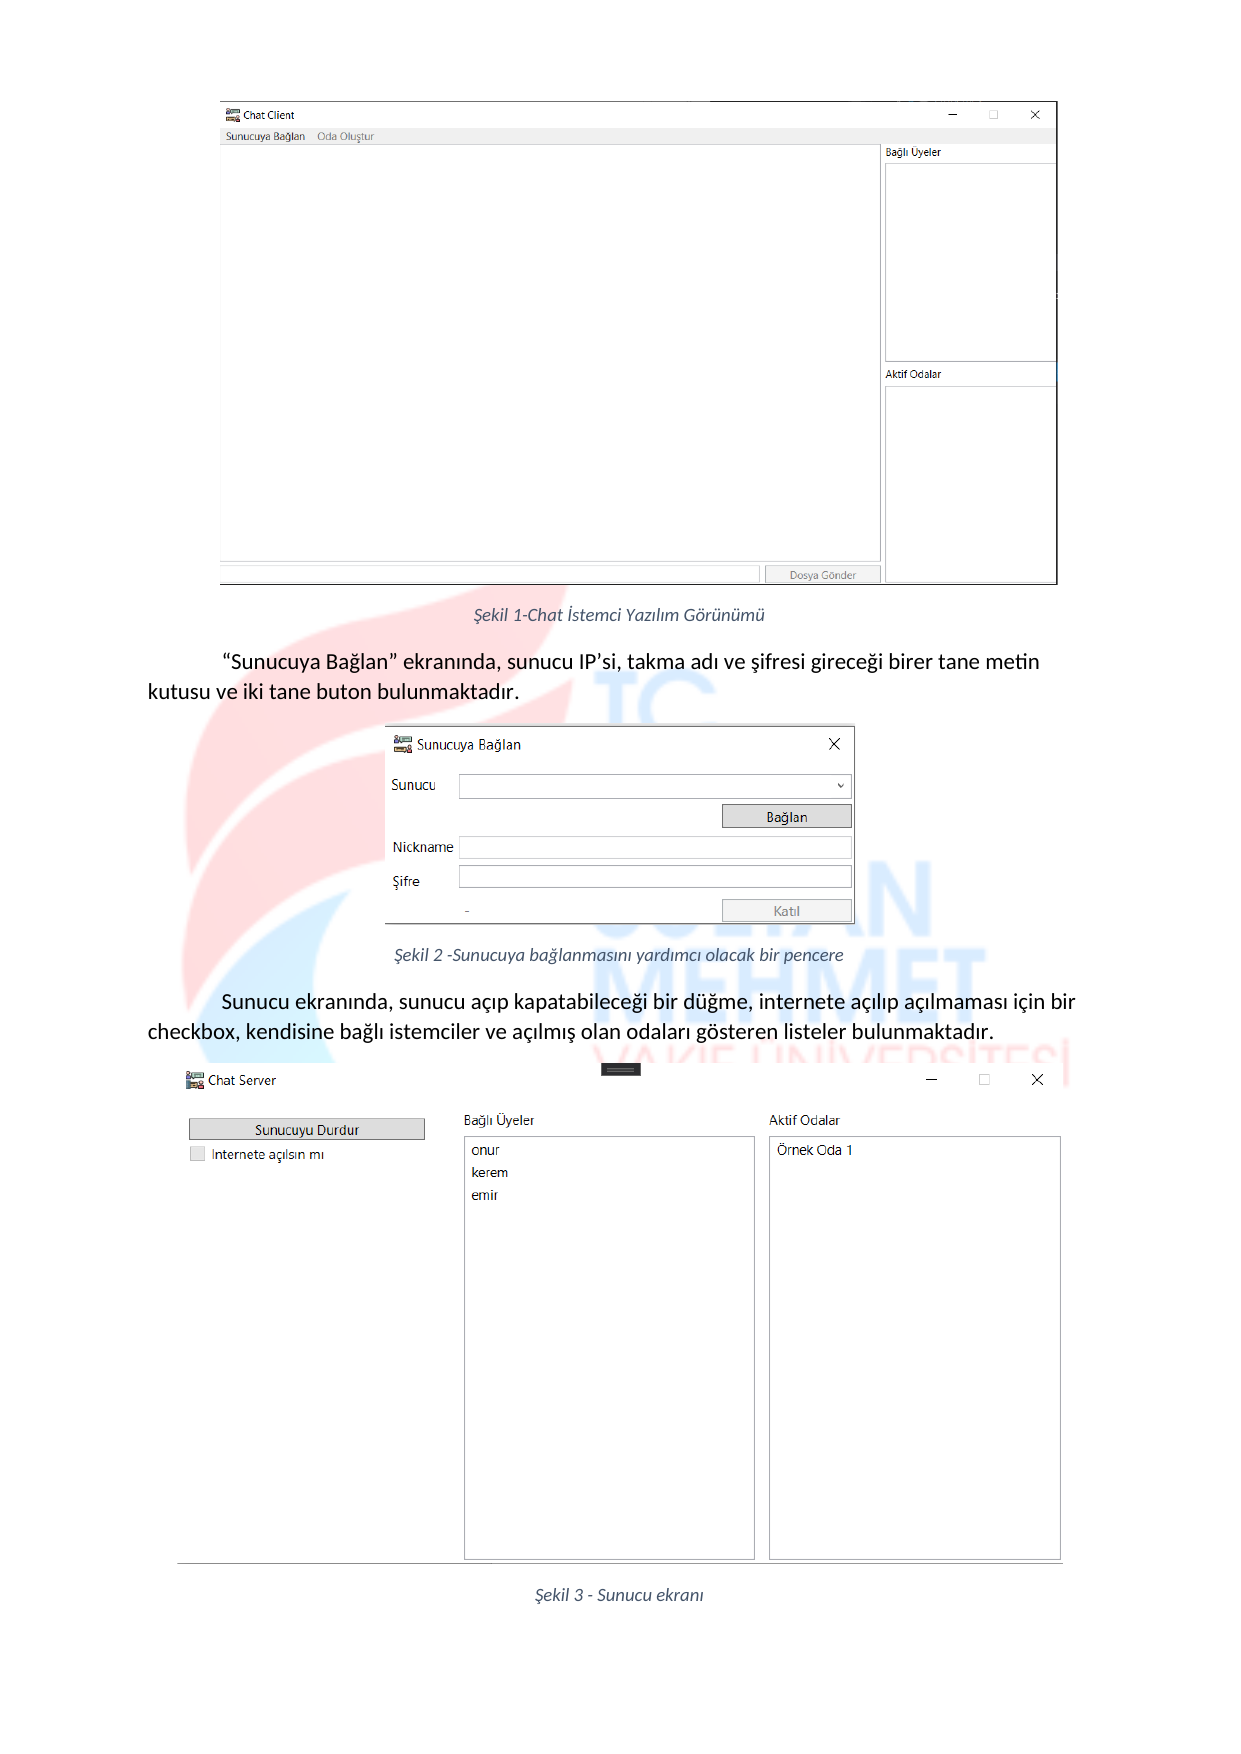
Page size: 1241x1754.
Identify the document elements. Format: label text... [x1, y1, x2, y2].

picture [177, 1063, 1063, 1564]
text “Sunucuya Bağlan” ekranında, sunucu IP’si, takma adı ve şifresi gireceği birer tane metin kutusu ve iki tane buton bulunmaktadır. [148, 647, 1093, 705]
text Şekil 3 - Sunucu ekranı [148, 1583, 1093, 1606]
text Şekil 2 -Sunucuya bağlanmasını yardımcı olacak bir pencere [148, 943, 1093, 966]
text Şekil 1-Chat İstemci Yazılım Görünümü [148, 603, 1093, 626]
picture [220, 101, 1058, 585]
picture [385, 723, 855, 925]
text Sunucu ekranında, sunucu açıp kapatabileceği bir düğme, internete açılıp açılmaması için bir checkbox, kendisine bağlı istemciler ve açılmış olan odaları gösteren listeler bulunmaktadır. [148, 987, 1093, 1045]
